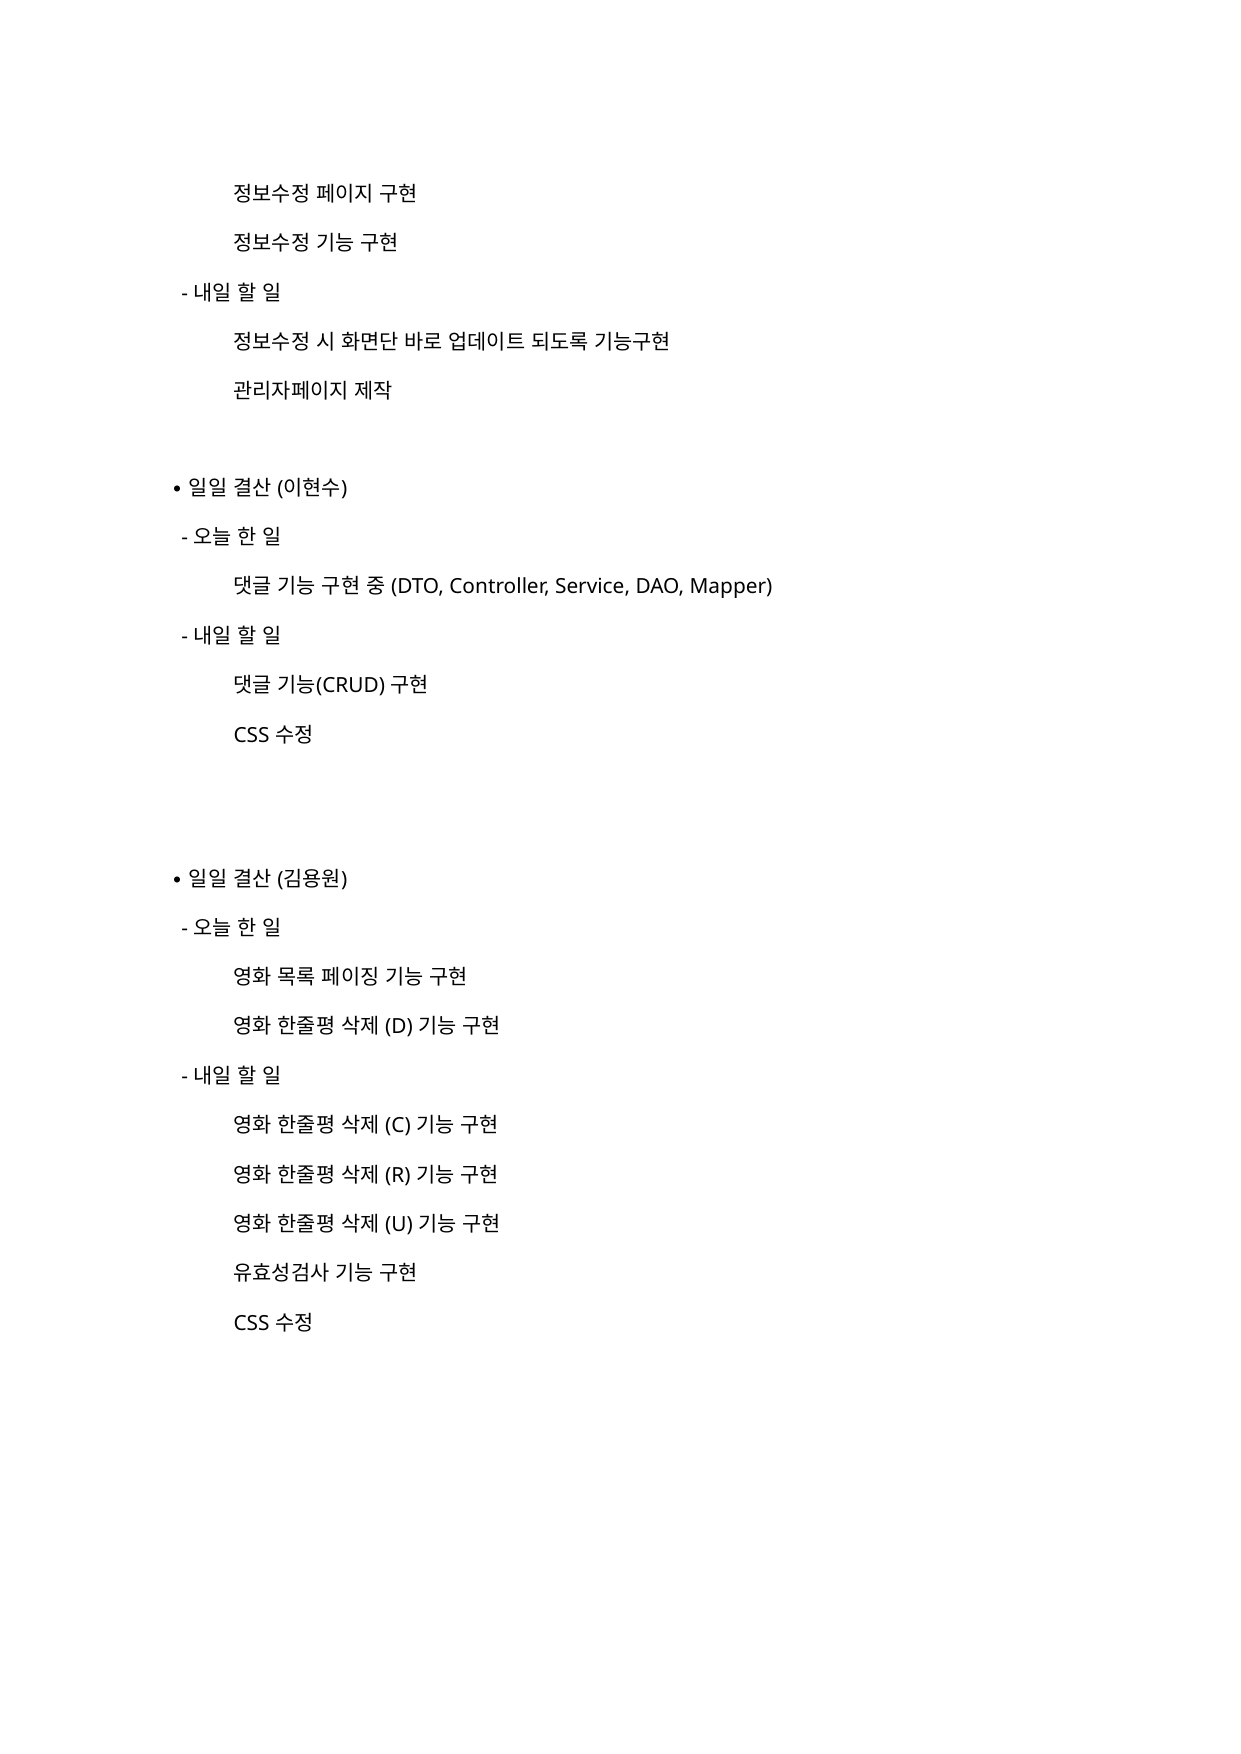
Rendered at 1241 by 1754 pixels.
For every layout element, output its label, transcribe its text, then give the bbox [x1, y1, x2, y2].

text 정보수정 페이지 구현 [150, 177, 1090, 207]
text 정보수정 기능 구현 [150, 226, 1090, 257]
text - 내일 할 일 [150, 619, 1090, 649]
text 관리자페이지 제작 [150, 374, 1090, 404]
text - 오늘 한 일 [150, 911, 1090, 941]
text - 내일 할 일 [150, 276, 1090, 306]
text - 오늘 한 일 [150, 520, 1090, 551]
text 영화 목록 페이징 기능 구현 [150, 961, 1090, 991]
text 영화 한줄평 삭제 (C) 기능 구현 [150, 1108, 1090, 1139]
text 댓글 기능 구현 중 (DTO, Controller, Service, DAO, Mapper) [150, 570, 1090, 600]
text 영화 한줄평 삭제 (U) 기능 구현 [150, 1207, 1090, 1238]
text CSS 수정 [150, 1306, 1090, 1336]
text CSS 수정 [150, 718, 1090, 748]
text 유효성검사 기능 구현 [150, 1257, 1090, 1287]
text 댓글 기능(CRUD) 구현 [150, 668, 1090, 699]
text 영화 한줄평 삭제 (R) 기능 구현 [150, 1158, 1090, 1188]
text 정보수정 시 화면단 바로 업데이트 되도록 기능구현 [150, 325, 1090, 355]
text ∙ 일일 결산 (이현수) [150, 471, 1090, 501]
text - 내일 할 일 [150, 1059, 1090, 1089]
text 영화 한줄평 삭제 (D) 기능 구현 [150, 1010, 1090, 1040]
text ∙ 일일 결산 (김용원) [150, 862, 1090, 892]
